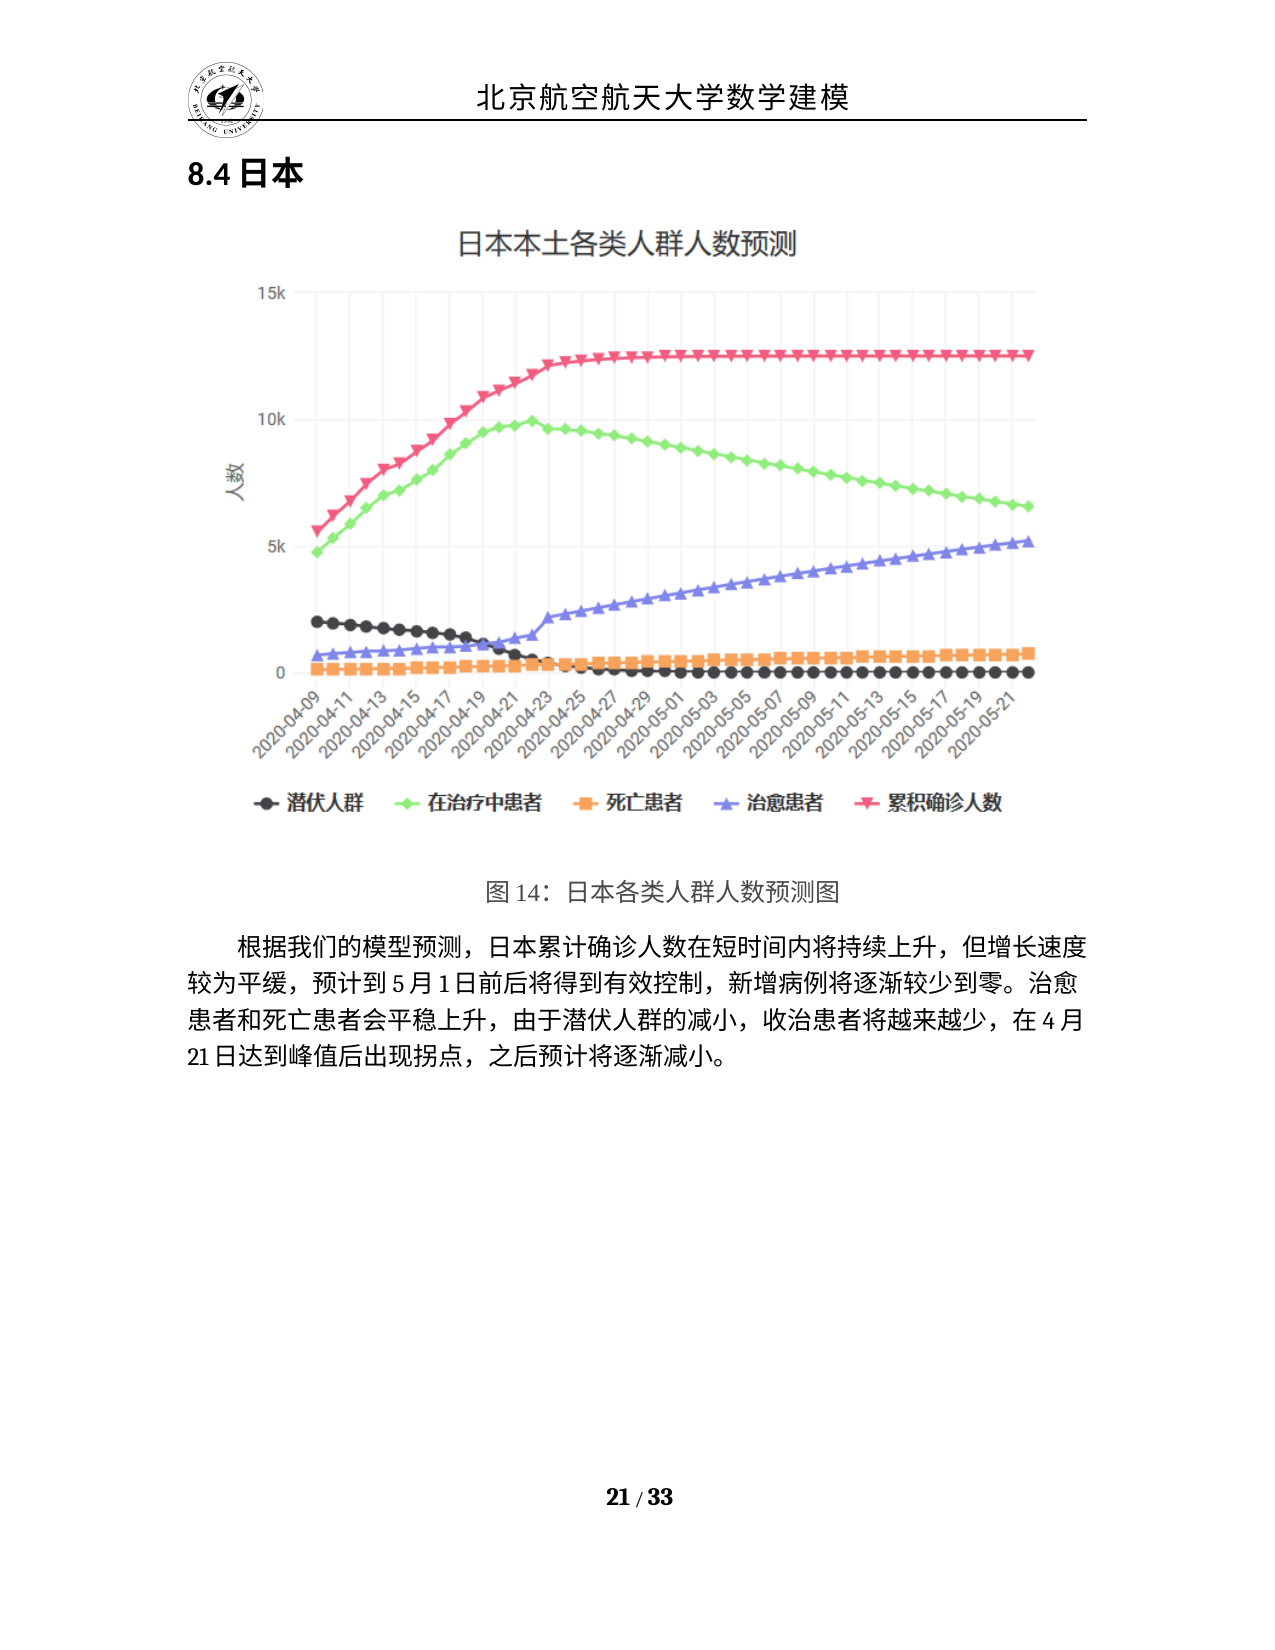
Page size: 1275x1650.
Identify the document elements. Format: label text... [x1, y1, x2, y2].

picture [187, 207, 1063, 852]
subtitle 8.4 日本 [187, 150, 1087, 195]
text 根据我们的模型预测，日本累计确诊人数在短时间内将持续上升，但增长速度较为平缓，预计到5月1日前后将得到有效控制，新增病例将逐渐较少到零。治愈患者和死亡患者会平稳上升，由于潜伏人群的减小，收治患者将越来越少，在4月21日达到峰值后出现拐点，之后预计将逐渐减小。 [187, 928, 1087, 1073]
text 图14：日本各类人群人数预测图 [187, 873, 1087, 909]
picture [188, 62, 264, 119]
picture [188, 121, 264, 138]
